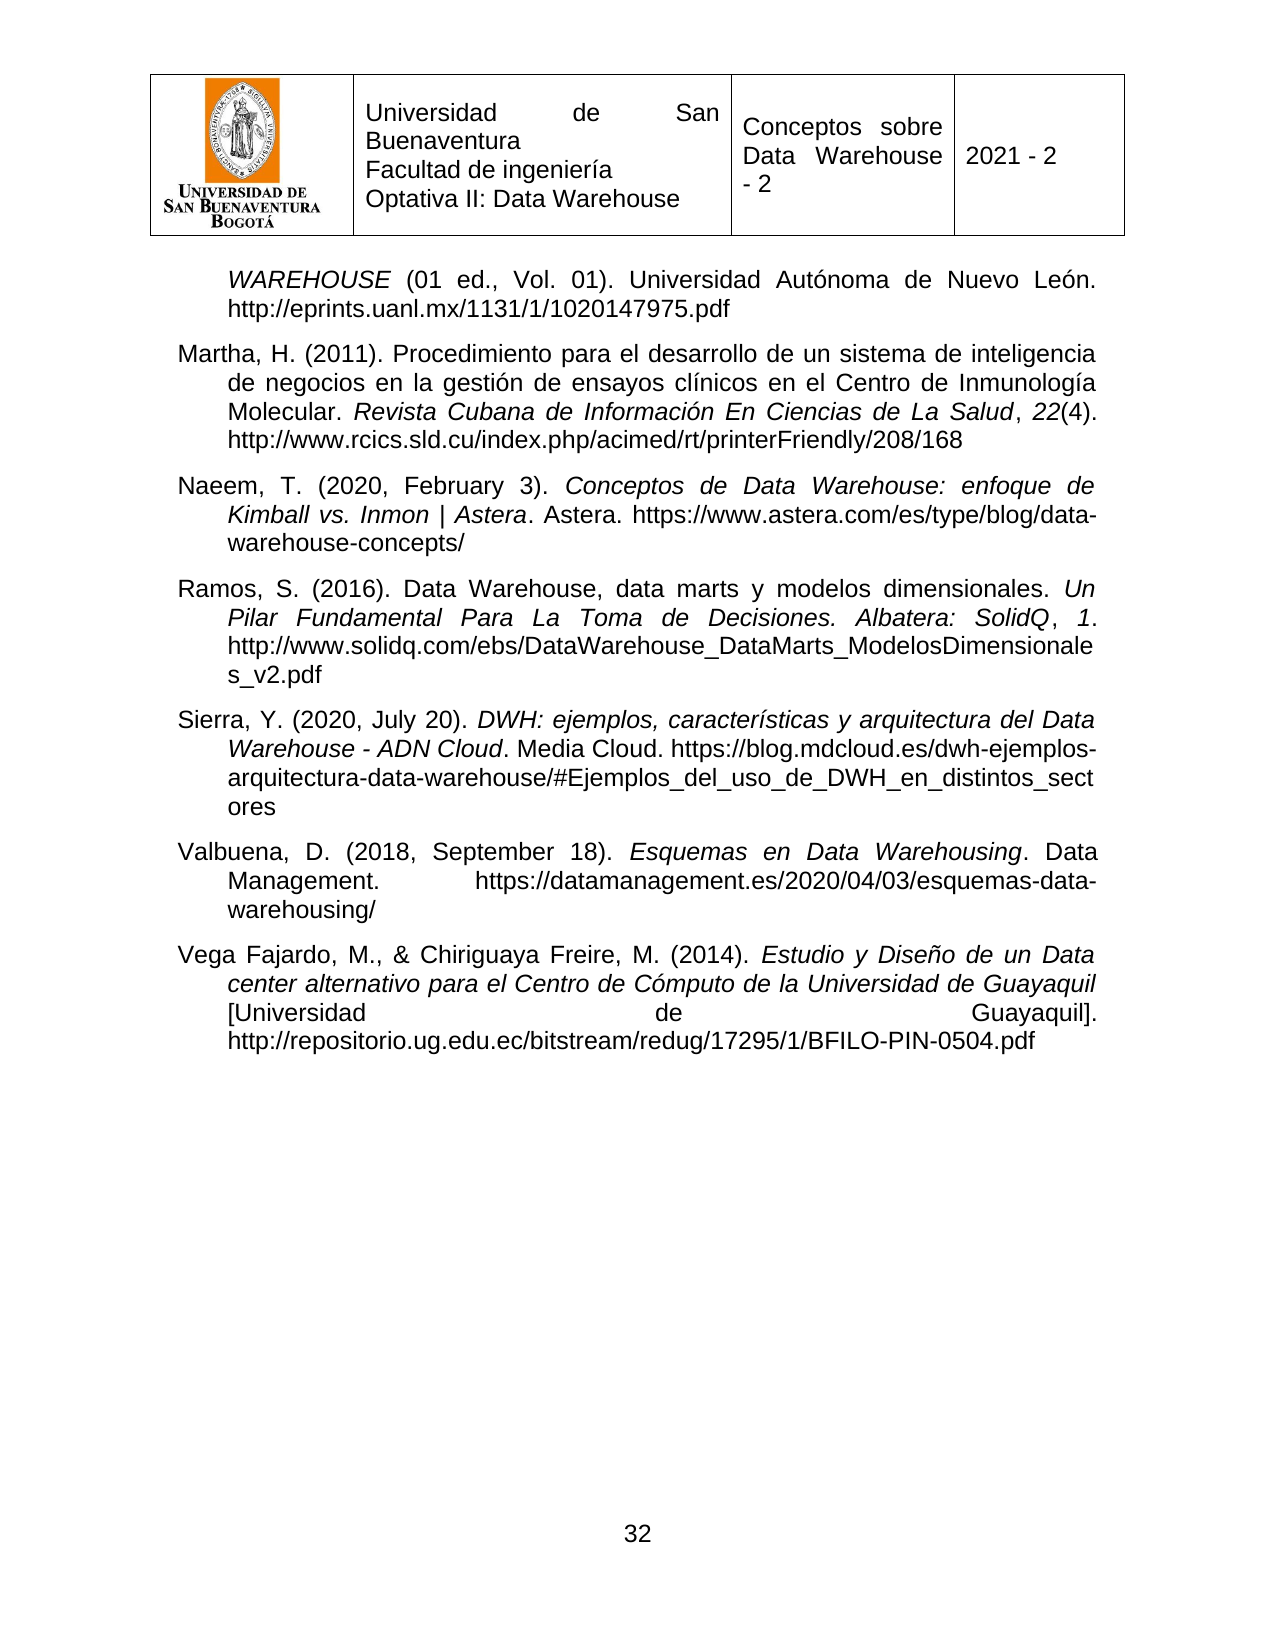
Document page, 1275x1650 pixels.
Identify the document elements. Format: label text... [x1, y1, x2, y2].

text Sierra, Y. (2020, July 20). DWH: ejemplos, características y arquitectura del Data Warehouse - ADN Cloud. Media Cloud. https://blog.mdcloud.es/dwh-ejemplos-arquitectura-data-warehouse/#Ejemplos_del_uso_de_DWH_en_distintos_sectores [177, 705, 1098, 820]
text Vega Fajardo, M., & Chiriguaya Freire, M. (2014). Estudio y Diseño de un Data center alternativo para el Centro de Cómputo de la Universidad de Guayaquil [Universidad de Guayaquil]. http://repositorio.ug.edu.ec/bitstream/redug/17295/1/BFILO-PIN-0504.pdf [177, 940, 1098, 1055]
text Ramos, S. (2016). Data Warehouse, data marts y modelos dimensionales. Un Pilar Fundamental Para La Toma de Decisiones. Albatera: SolidQ, 1. http://www.solidq.com/ebs/DataWarehouse_DataMarts_ModelosDimensionales_v2.pdf [177, 574, 1098, 689]
text Martha, H. (2011). Procedimiento para el desarrollo de un sistema de inteligencia de negocios en la gestión de ensayos clínicos en el Centro de Inmunología Molecular. Revista Cubana de Información En Ciencias de La Salud, 22(4). http://www.rcics.sld.cu/index.php/acimed/rt/printerFriendly/208/168 [177, 339, 1098, 454]
text Valbuena, D. (2018, September 18). Esquemas en Data Warehousing. Data Management. https://datamanagement.es/2020/04/03/esquemas-data-warehousing/ [177, 837, 1098, 923]
picture [161, 75, 323, 235]
text Naeem, T. (2020, February 3). Conceptos de Data Warehouse: enfoque de Kimball vs. Inmon | Astera. Astera. https://www.astera.com/es/type/blog/data-warehouse-concepts/ [177, 471, 1098, 557]
